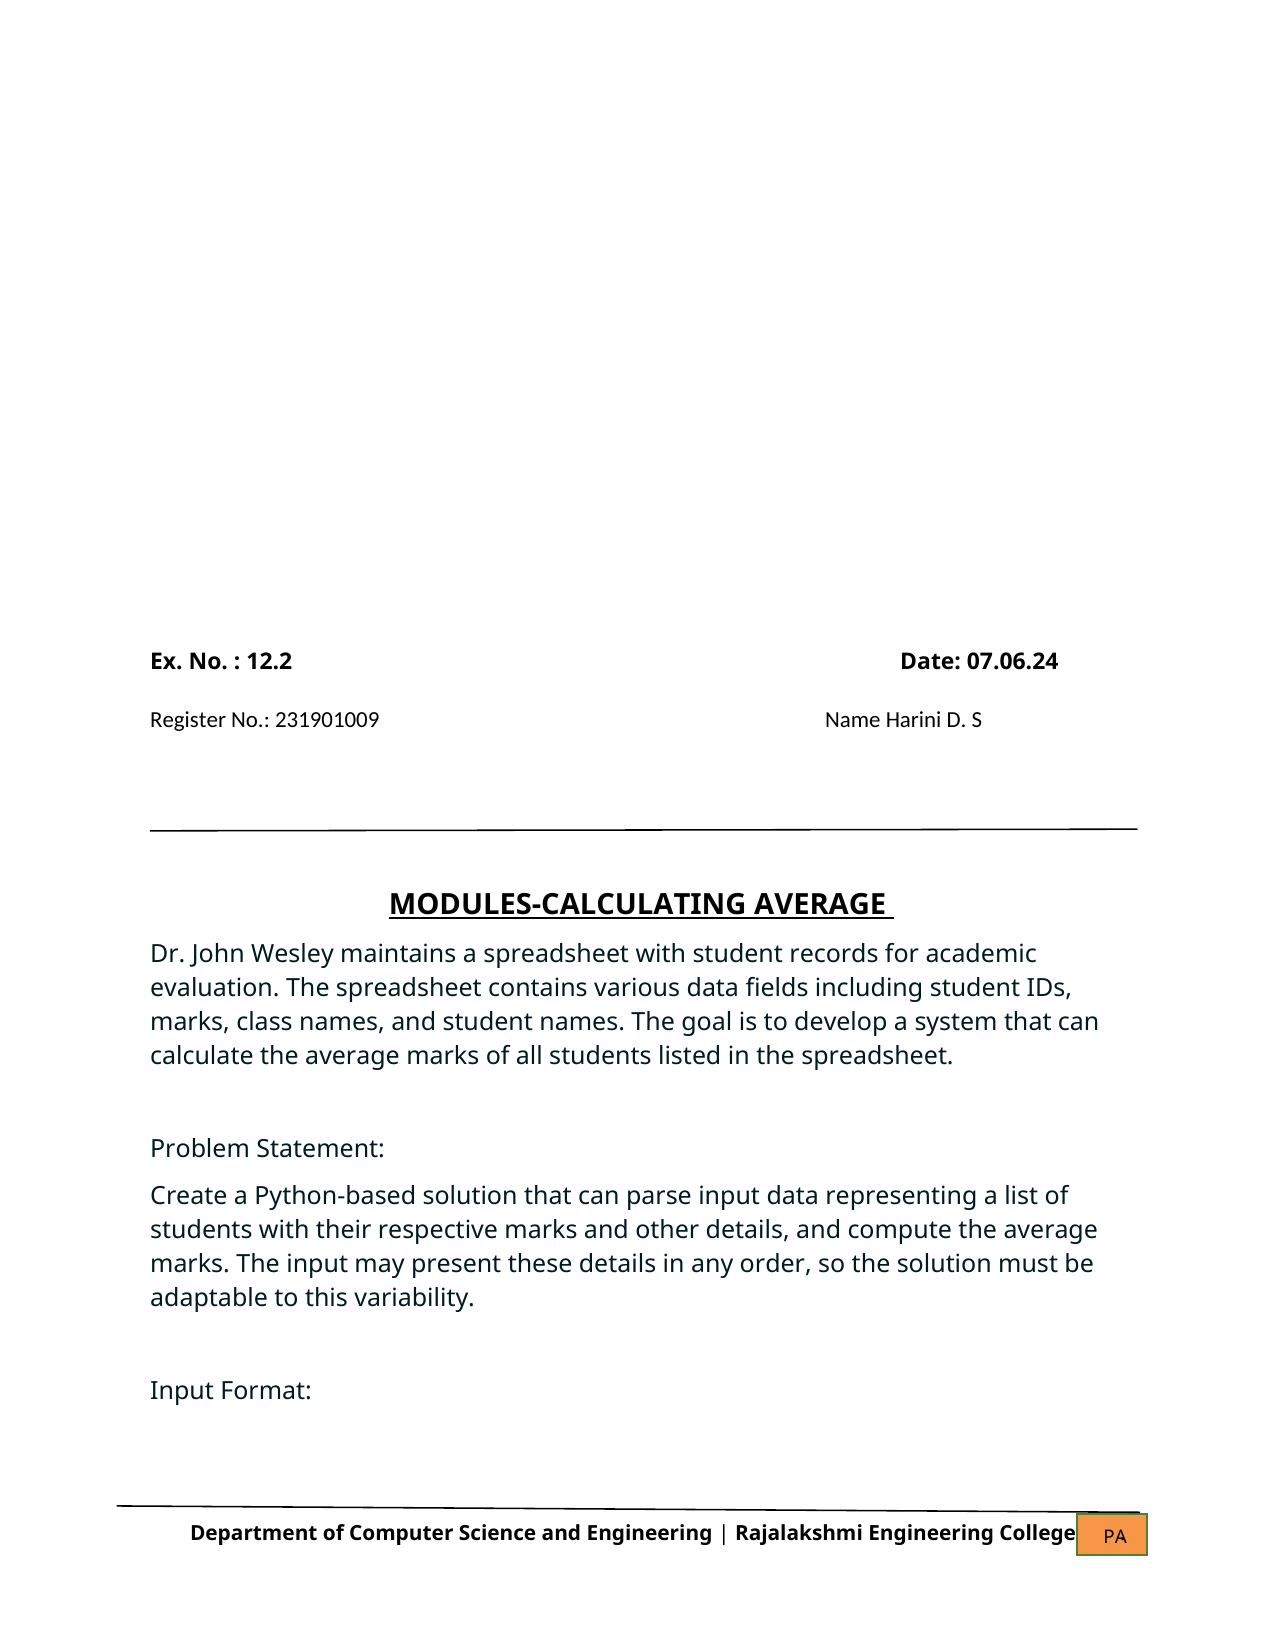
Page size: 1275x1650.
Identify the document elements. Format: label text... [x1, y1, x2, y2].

text Input Format: [150, 1373, 1125, 1407]
text MODULES-CALCULATING AVERAGE [150, 883, 1125, 923]
text Ex. No. : 12.2 Date: 07.06.24 [150, 645, 1125, 676]
text Register No.: 231901009 Name Harini D. S [150, 705, 1125, 733]
text Create a Python-based solution that can parse input data representing a list of students with their respective marks and other details, and compute the average marks. The input may present these details in any order, so the solution must be adaptable to this variability. [150, 1177, 1125, 1314]
text Dr. John Wesley maintains a spreadsheet with student records for academic evaluation. The spreadsheet contains various data fields including student IDs, marks, class names, and student names. The goal is to develop a system that can calculate the average marks of all students listed in the spreadsheet. [150, 936, 1125, 1072]
text Problem Statement: [150, 1131, 1125, 1165]
